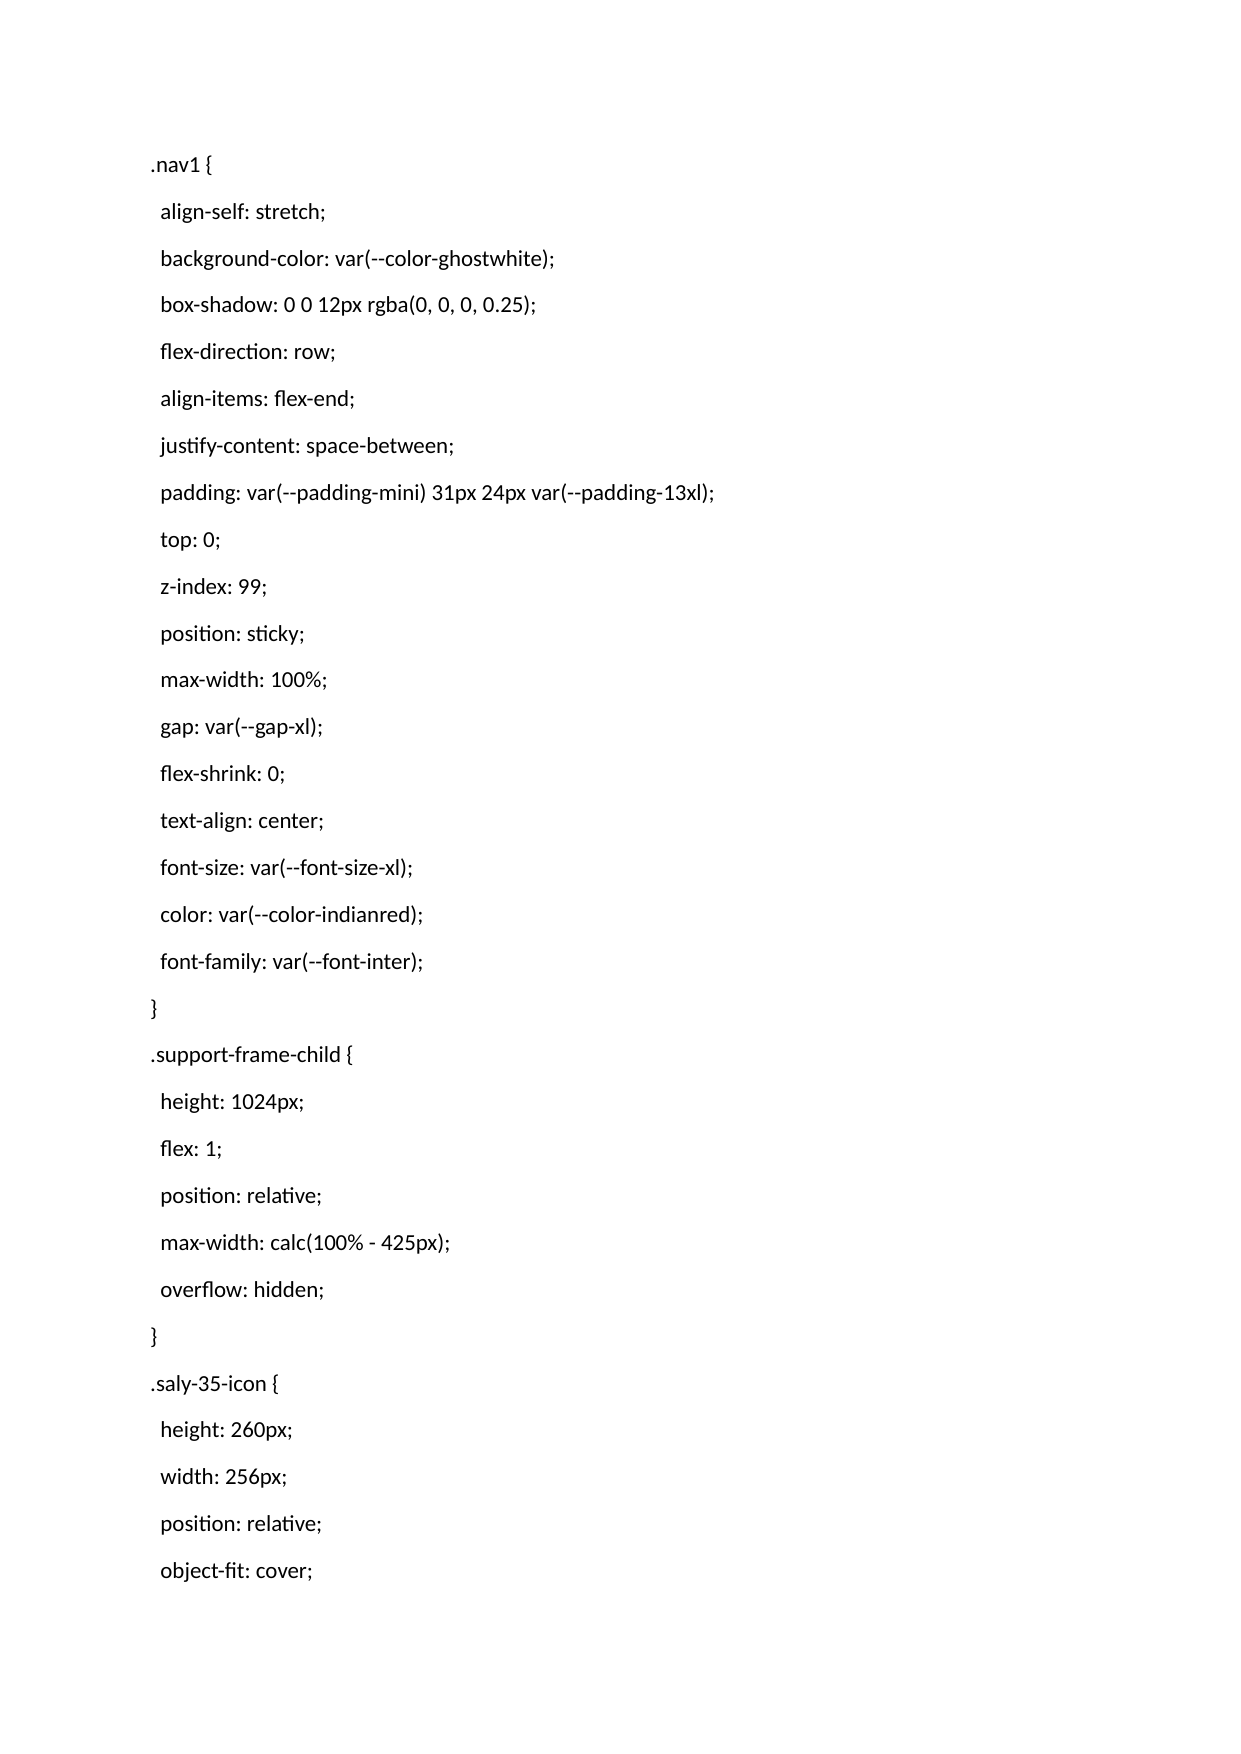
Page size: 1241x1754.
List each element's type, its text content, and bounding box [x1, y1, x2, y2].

text .nav1 { [150, 150, 1090, 178]
text max-width: calc(100% - 425px); [150, 1228, 1090, 1256]
text width: 256px; [150, 1462, 1090, 1491]
text position: sticky; [150, 619, 1090, 647]
text .saly-35-icon { [150, 1369, 1090, 1397]
text text-align: center; [150, 806, 1090, 834]
text flex-shrink: 0; [150, 759, 1090, 787]
text flex-direction: row; [150, 337, 1090, 366]
text gap: var(--gap-xl); [150, 712, 1090, 741]
text top: 0; [150, 525, 1090, 553]
text z-index: 99; [150, 572, 1090, 600]
text font-family: var(--font-inter); [150, 947, 1090, 975]
text max-width: 100%; [150, 666, 1090, 694]
text position: relative; [150, 1509, 1090, 1537]
text .support-frame-child { [150, 1041, 1090, 1069]
text } [150, 1322, 1090, 1350]
text color: var(--color-indianred); [150, 900, 1090, 928]
text background-color: var(--color-ghostwhite); [150, 244, 1090, 272]
text position: relative; [150, 1181, 1090, 1209]
text height: 1024px; [150, 1087, 1090, 1116]
text align-items: flex-end; [150, 384, 1090, 412]
text box-shadow: 0 0 12px rgba(0, 0, 0, 0.25); [150, 291, 1090, 319]
text align-self: stretch; [150, 197, 1090, 225]
text justify-content: space-between; [150, 431, 1090, 459]
text overflow: hidden; [150, 1275, 1090, 1303]
text height: 260px; [150, 1416, 1090, 1444]
text flex: 1; [150, 1134, 1090, 1162]
text } [150, 994, 1090, 1022]
text font-size: var(--font-size-xl); [150, 853, 1090, 881]
text padding: var(--padding-mini) 31px 24px var(--padding-13xl); [150, 478, 1090, 506]
text object-fit: cover; [150, 1556, 1090, 1584]
